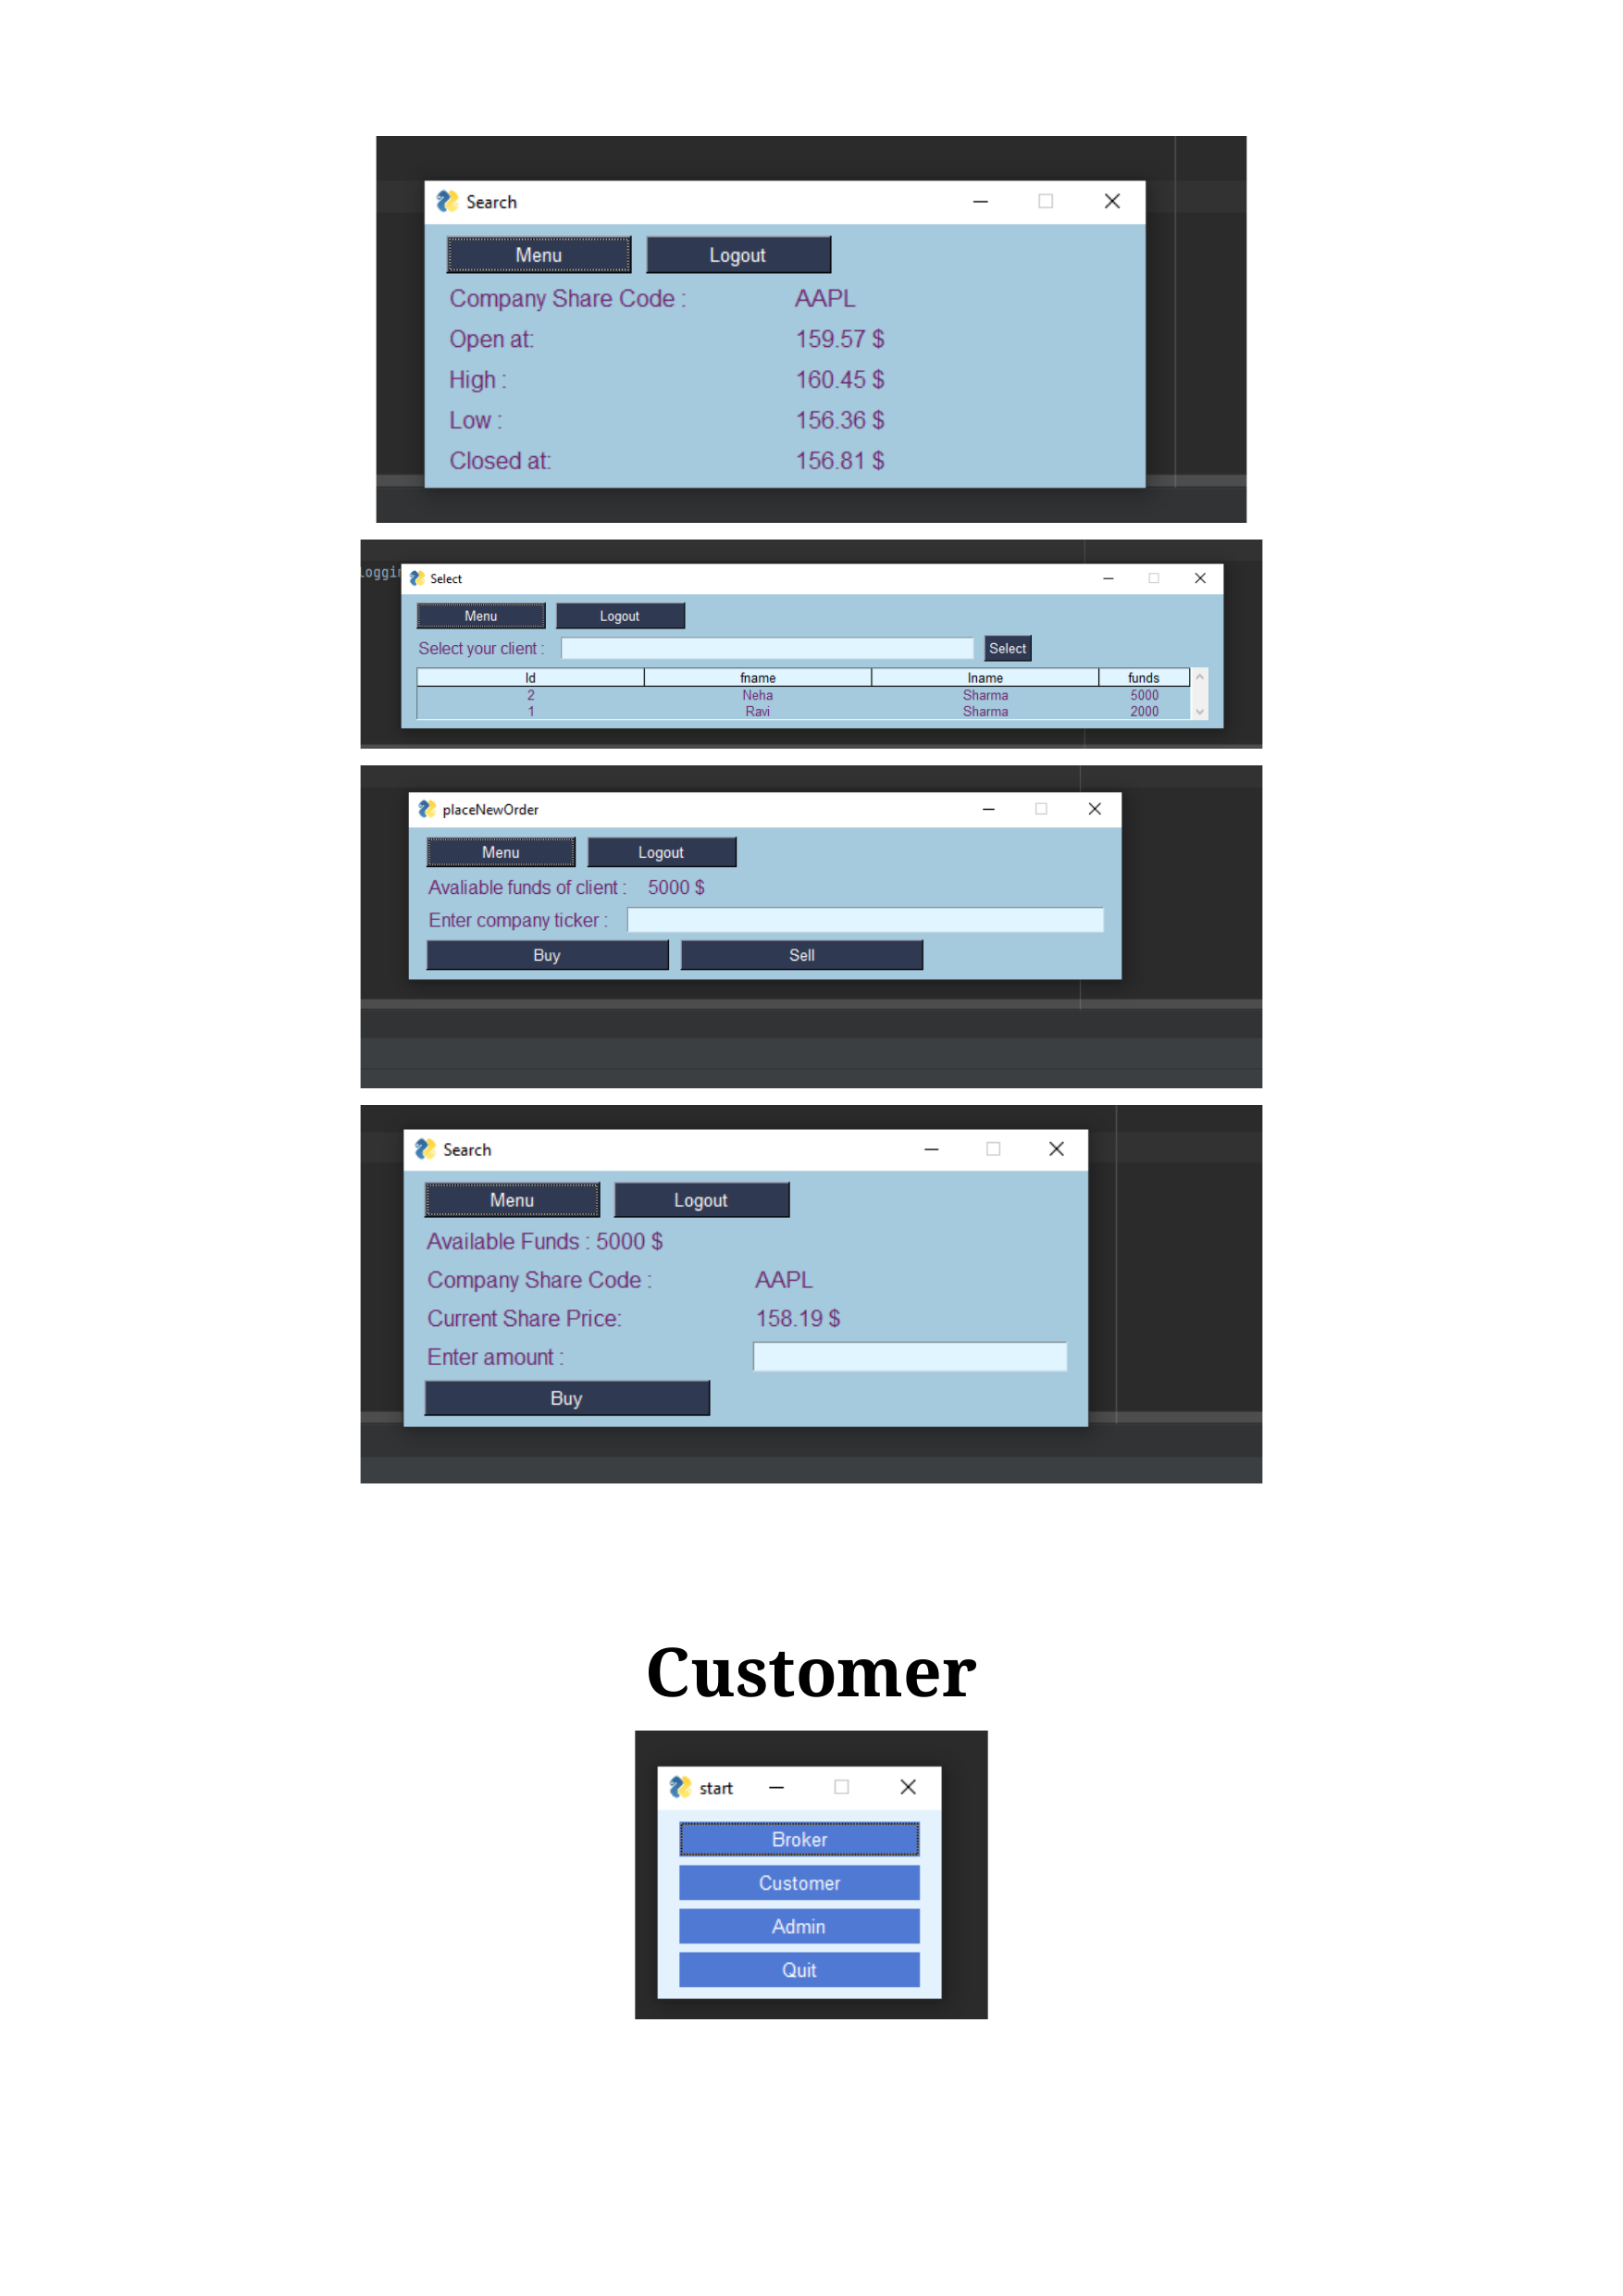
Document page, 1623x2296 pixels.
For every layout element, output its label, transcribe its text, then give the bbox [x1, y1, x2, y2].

picture [360, 765, 1263, 1088]
text Customer [137, 1625, 1486, 1717]
picture [360, 1105, 1263, 1483]
picture [360, 540, 1263, 749]
picture [376, 136, 1247, 523]
picture [635, 1731, 988, 2019]
